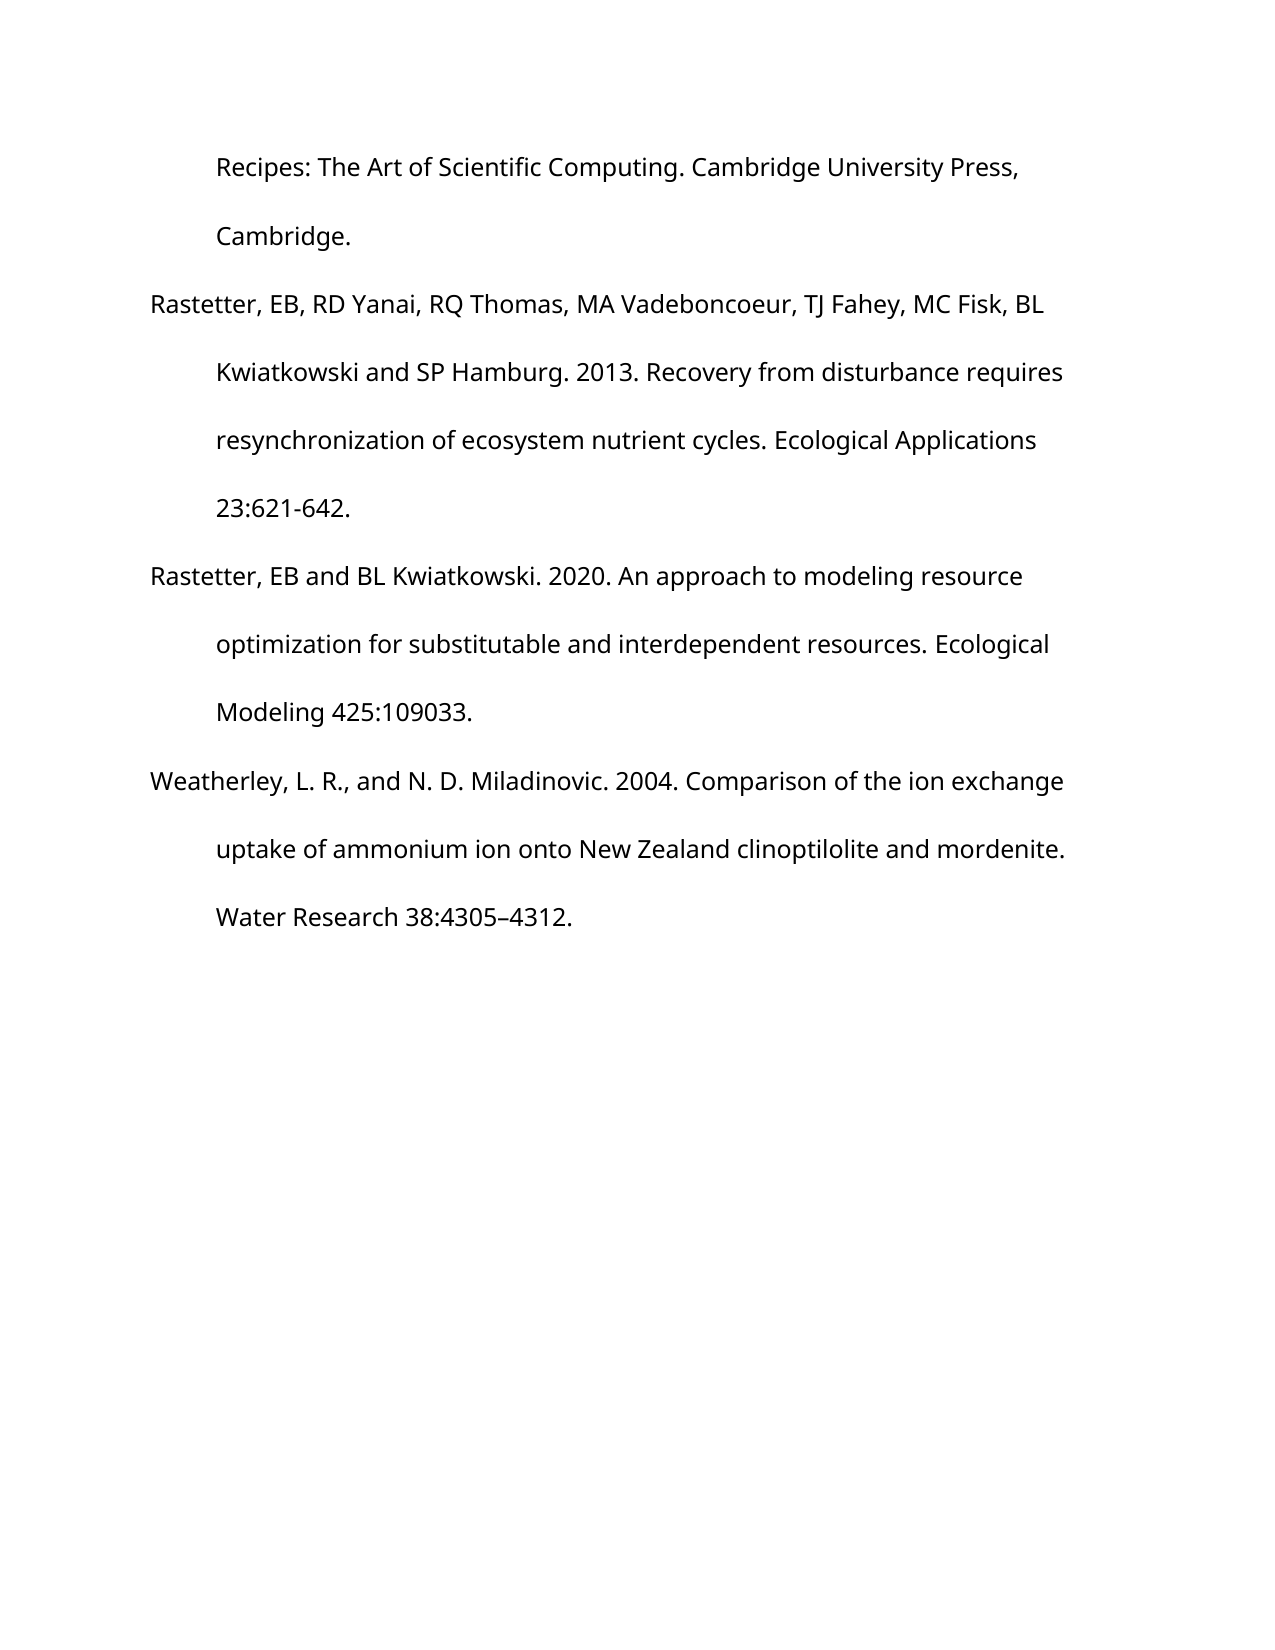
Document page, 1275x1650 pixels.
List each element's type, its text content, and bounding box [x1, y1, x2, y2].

text Rastetter, EB, RD Yanai, RQ Thomas, MA Vadeboncoeur, TJ Fahey, MC Fisk, BL Kwiatkowski and SP Hamburg. 2013. Recovery from disturbance requires resynchronization of ecosystem nutrient cycles. Ecological Applications 23:621-642. [150, 286, 1098, 525]
text Rastetter, EB and BL Kwiatkowski. 2020. An approach to modeling resource optimization for substitutable and interdependent resources. Ecological Modeling 425:109033. [150, 559, 1098, 729]
text Weatherley, L. R., and N. D. Miladinovic. 2004. Comparison of the ion exchange uptake of ammonium ion onto New Zealand clinoptilolite and mordenite. Water Research 38:4305–4312. [150, 763, 1098, 933]
